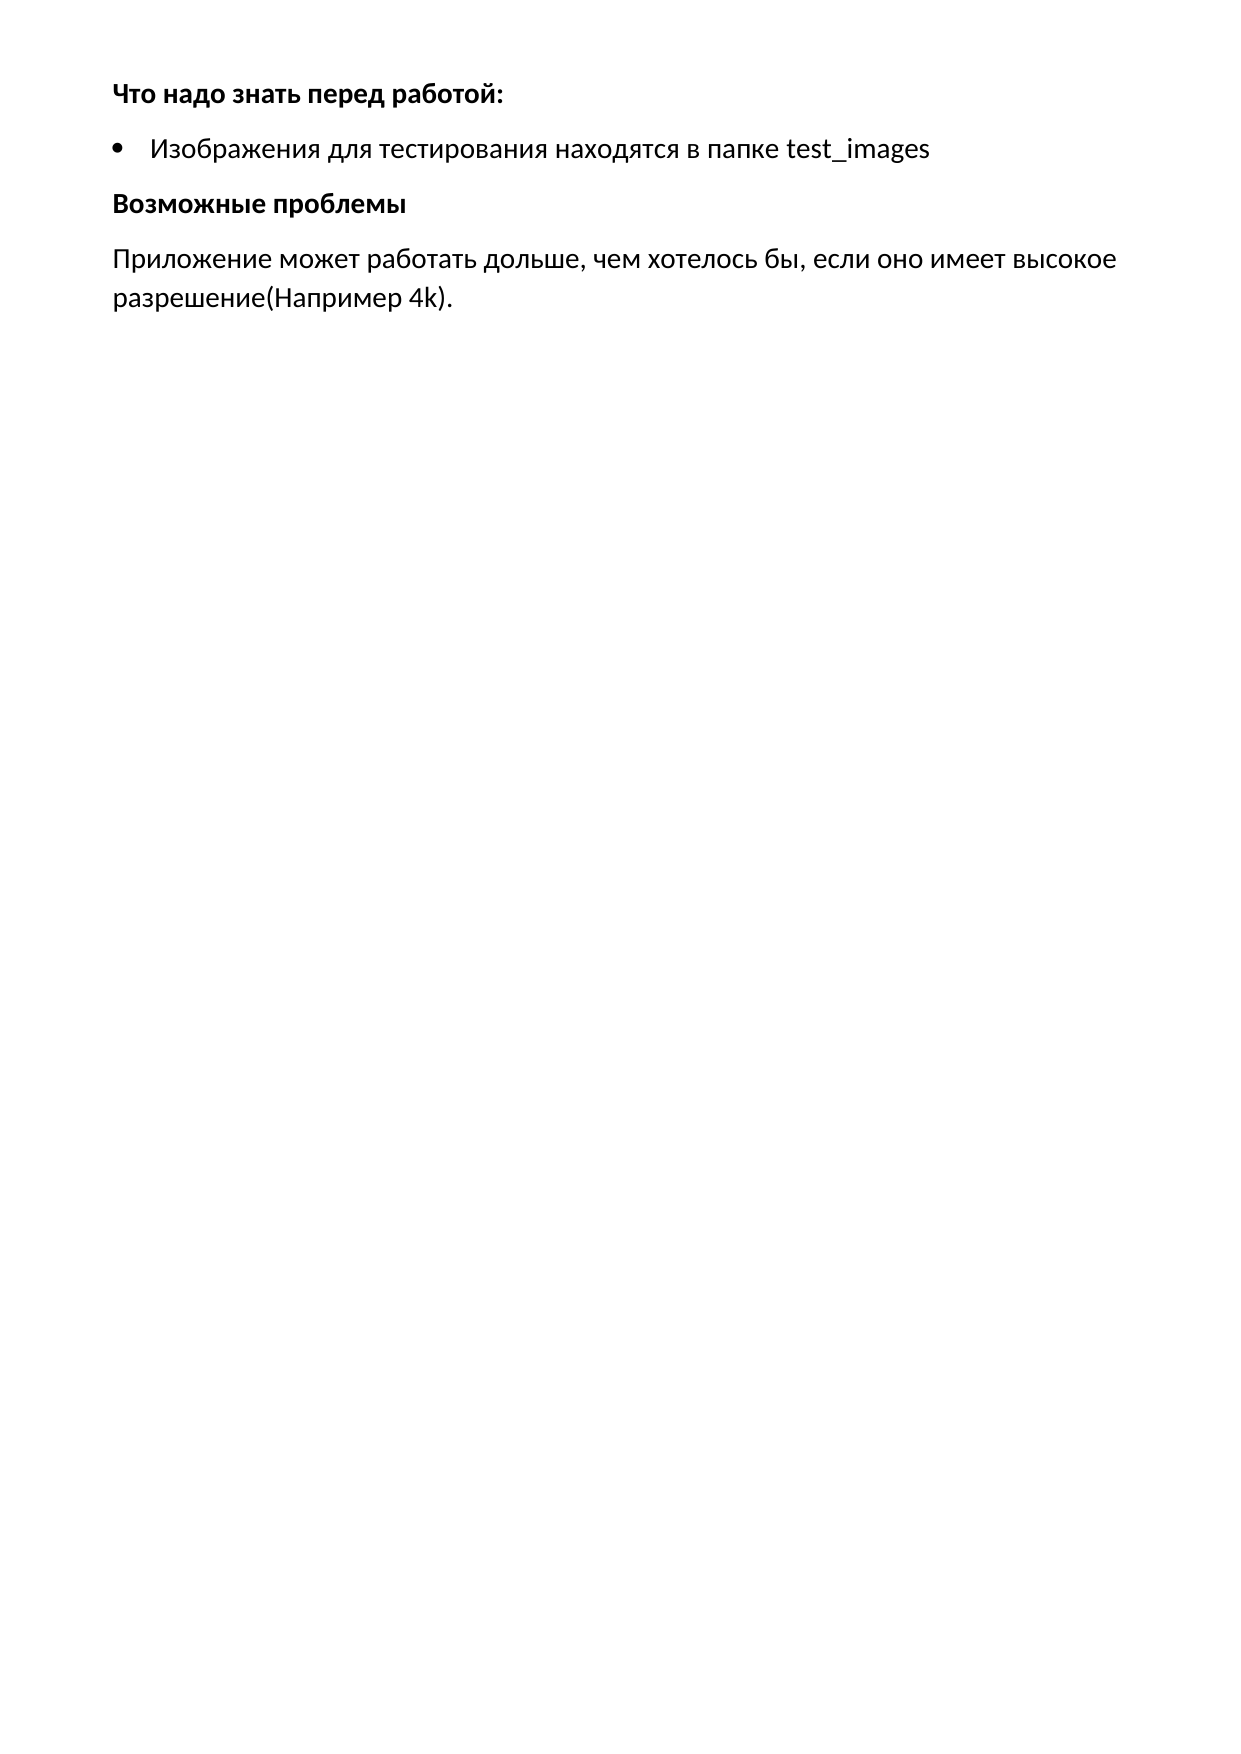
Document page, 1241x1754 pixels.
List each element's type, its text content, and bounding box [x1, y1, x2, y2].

text Что надо знать перед работой: [112, 75, 1165, 111]
list Изображения для тестирования находятся в папке test_images [112, 130, 1165, 166]
text Приложение может работать дольше, чем хотелось бы, если оно имеет высокое разрешение(Например 4k). [112, 240, 1165, 314]
text Возможные проблемы [112, 185, 1165, 221]
